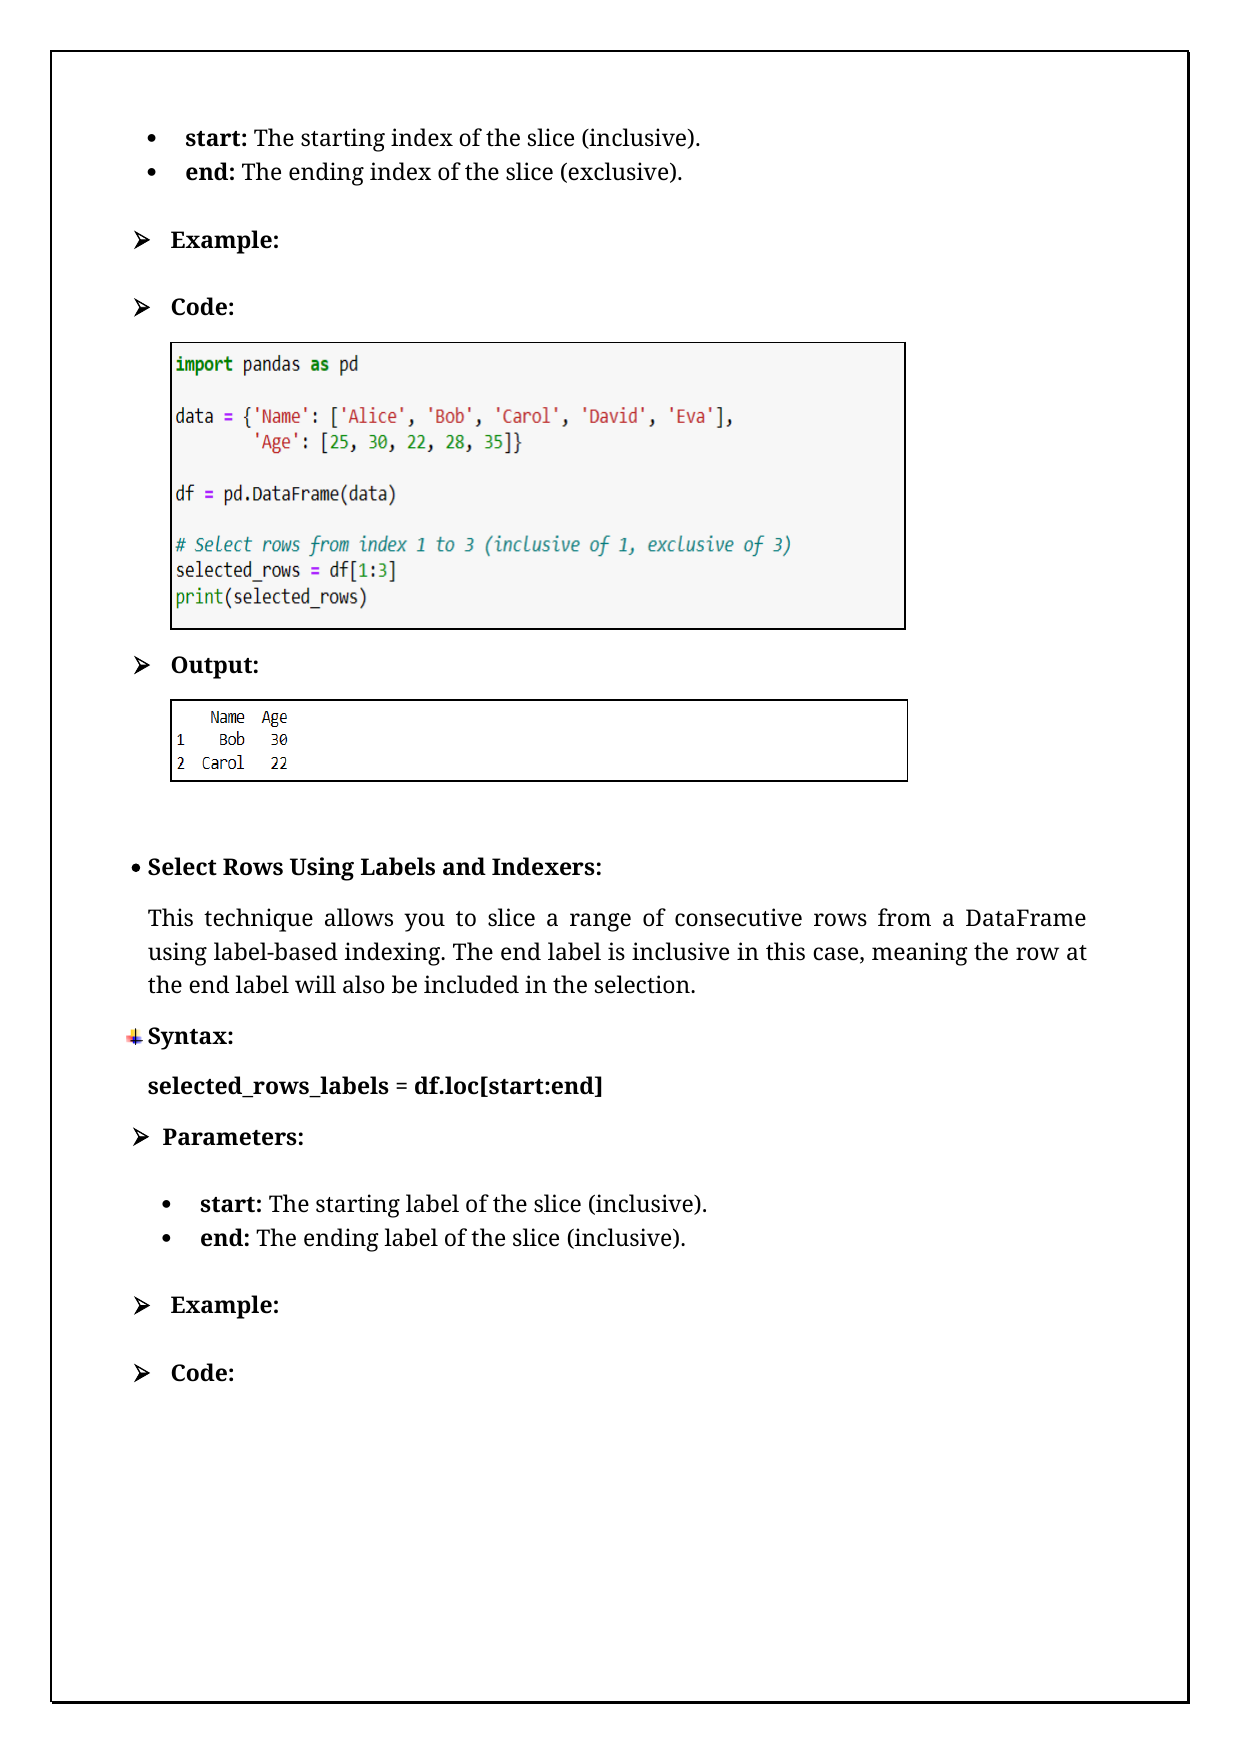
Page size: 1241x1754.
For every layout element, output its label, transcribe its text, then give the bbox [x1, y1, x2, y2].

list Select Rows Using Labels and Indexers: [132, 851, 1089, 882]
list Output: [133, 649, 1089, 680]
list Example: [133, 224, 1089, 255]
list start: The starting label of the slice (inclusive). [162, 1188, 1089, 1219]
list Code: [133, 291, 1089, 322]
list start: The starting index of the slice (inclusive). [148, 122, 1089, 154]
picture [172, 701, 907, 780]
picture [172, 343, 904, 628]
list Syntax: [125, 1019, 1089, 1051]
list Parameters: [132, 1120, 1089, 1152]
list Example: [133, 1289, 1089, 1320]
text This technique allows you to slice a range of consecutive rows from a DataFrame using label-based indexing. The end label is inclusive in this case, meaning the row at the end label will also be included in the selection. [148, 902, 1089, 1000]
text selected_rows_labels = df.loc[start:end] [148, 1070, 1089, 1101]
list end: The ending index of the slice (exclusive). [148, 156, 1089, 187]
picture [126, 1027, 143, 1045]
list end: The ending label of the slice (inclusive). [162, 1222, 1089, 1253]
list Code: [133, 1357, 1089, 1388]
